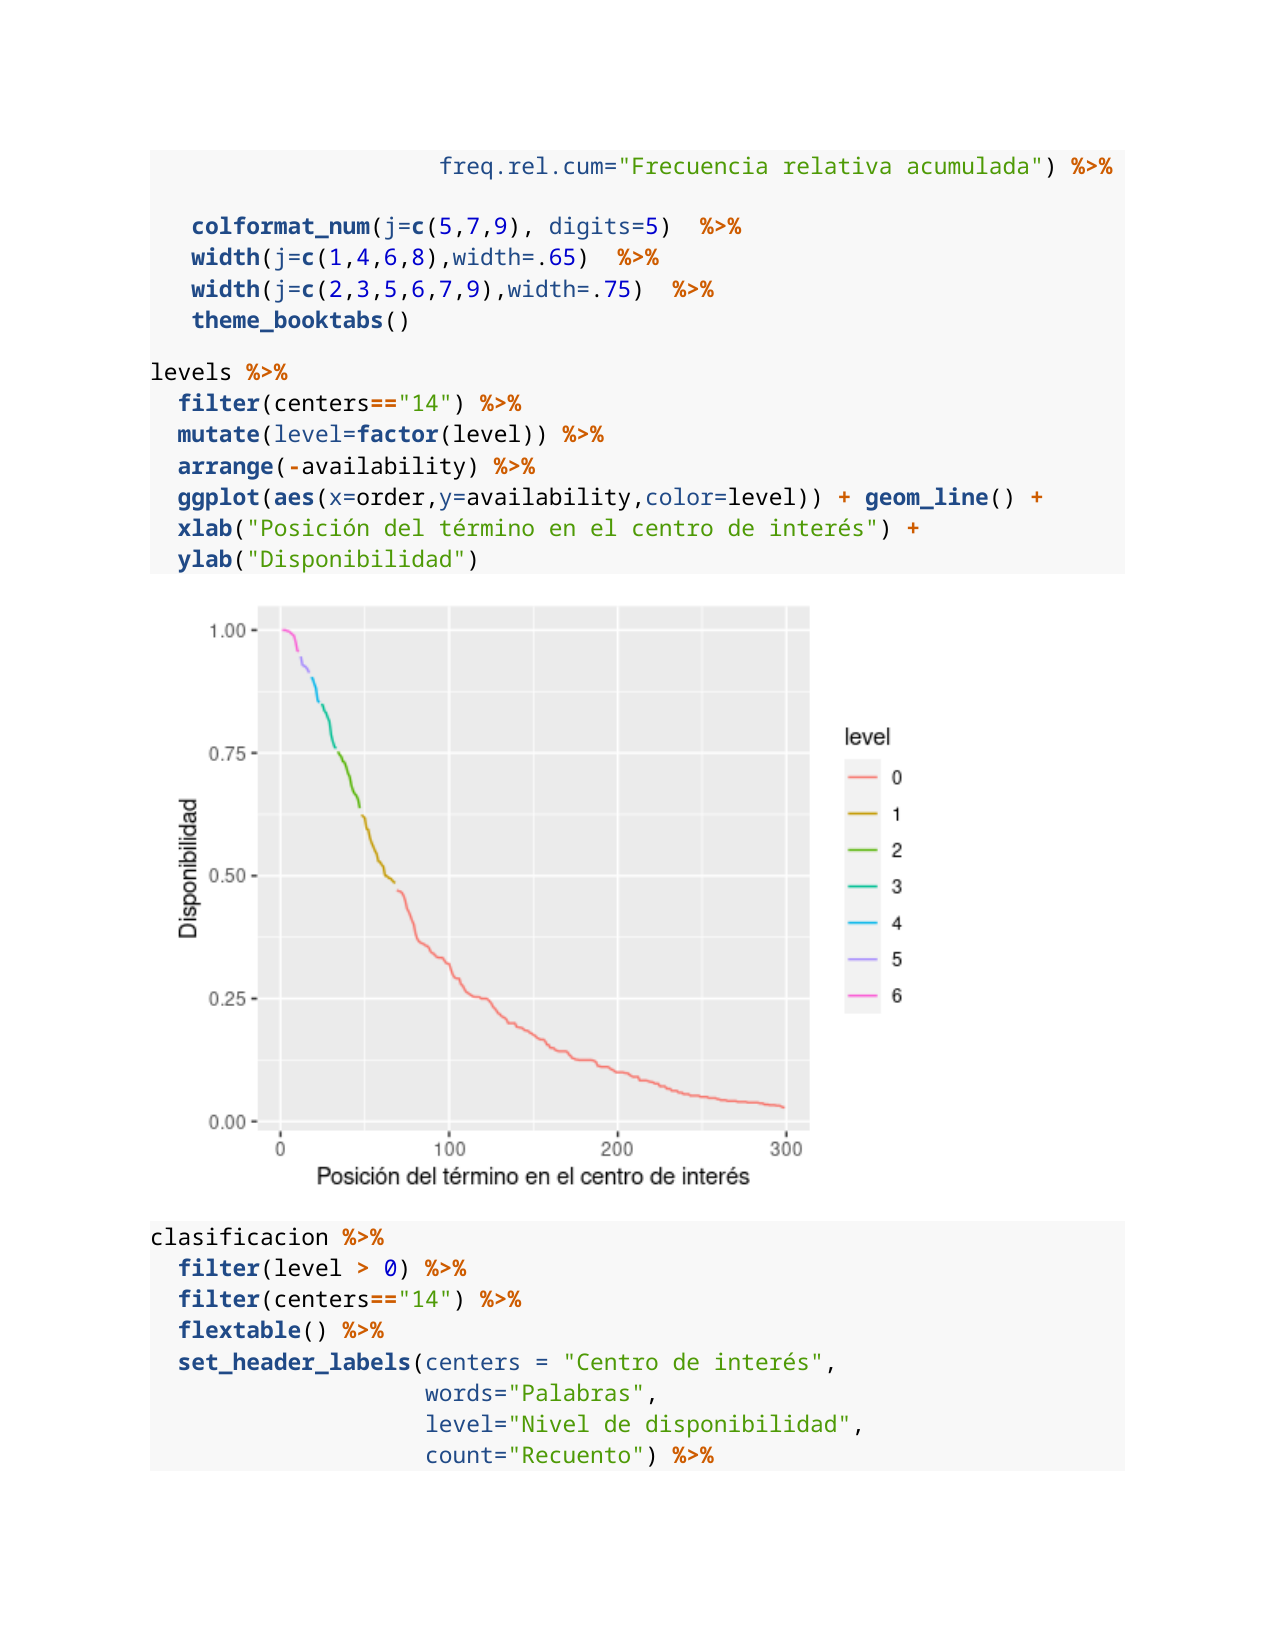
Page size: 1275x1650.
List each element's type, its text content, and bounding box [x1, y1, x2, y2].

picture [168, 595, 927, 1202]
text levels %>% filter(centers=="14") %>% mutate(level=factor(level)) %>% arrange(-availability) %>% ggplot(aes(x=order,y=availability,color=level)) + geom_line() + xlab("Posición del término en el centro de interés") + ylab("Disponibilidad") [150, 356, 1125, 574]
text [150, 150, 1125, 335]
